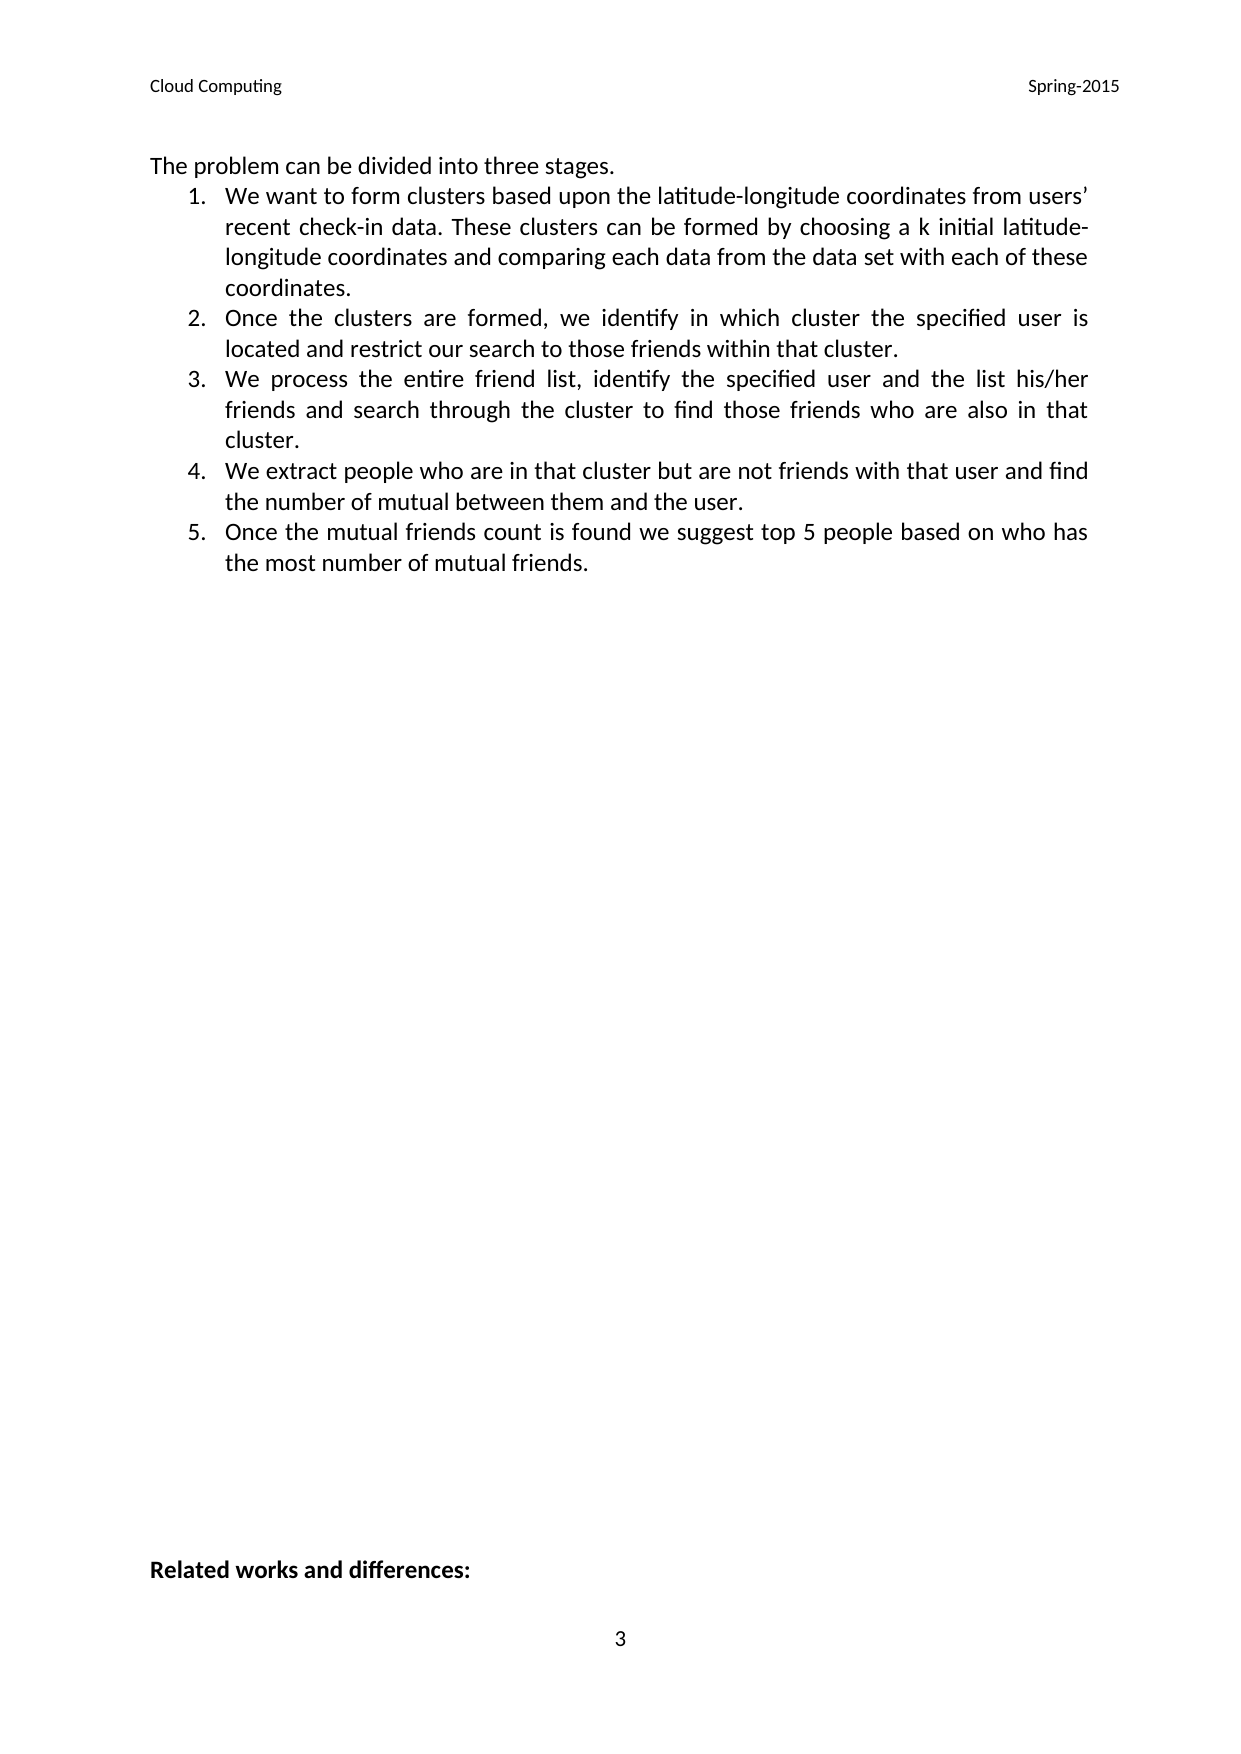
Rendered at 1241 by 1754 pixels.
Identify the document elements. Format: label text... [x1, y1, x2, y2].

text Related works and differences: [150, 1554, 1090, 1584]
list Once the mutual friends count is found we suggest top 5 people based on who has the most number of mutual friends. [187, 516, 1090, 577]
list We want to form clusters based upon the latitude-longitude coordinates from users’ recent check-in data. These clusters can be formed by choosing a k initial latitude-longitude coordinates and comparing each data from the data set with each of these coordinates. [187, 181, 1090, 303]
list We extract people who are in that cluster but are not friends with that user and find the number of mutual between them and the user. [187, 455, 1090, 516]
list Once the clusters are formed, we identify in which cluster the specified user is located and restrict our search to those friends within that cluster. [187, 303, 1090, 364]
list We process the entire friend list, identify the specified user and the list his/her friends and search through the cluster to find those friends who are also in that cluster. [187, 364, 1090, 455]
text The problem can be divided into three stages. [150, 150, 1090, 181]
